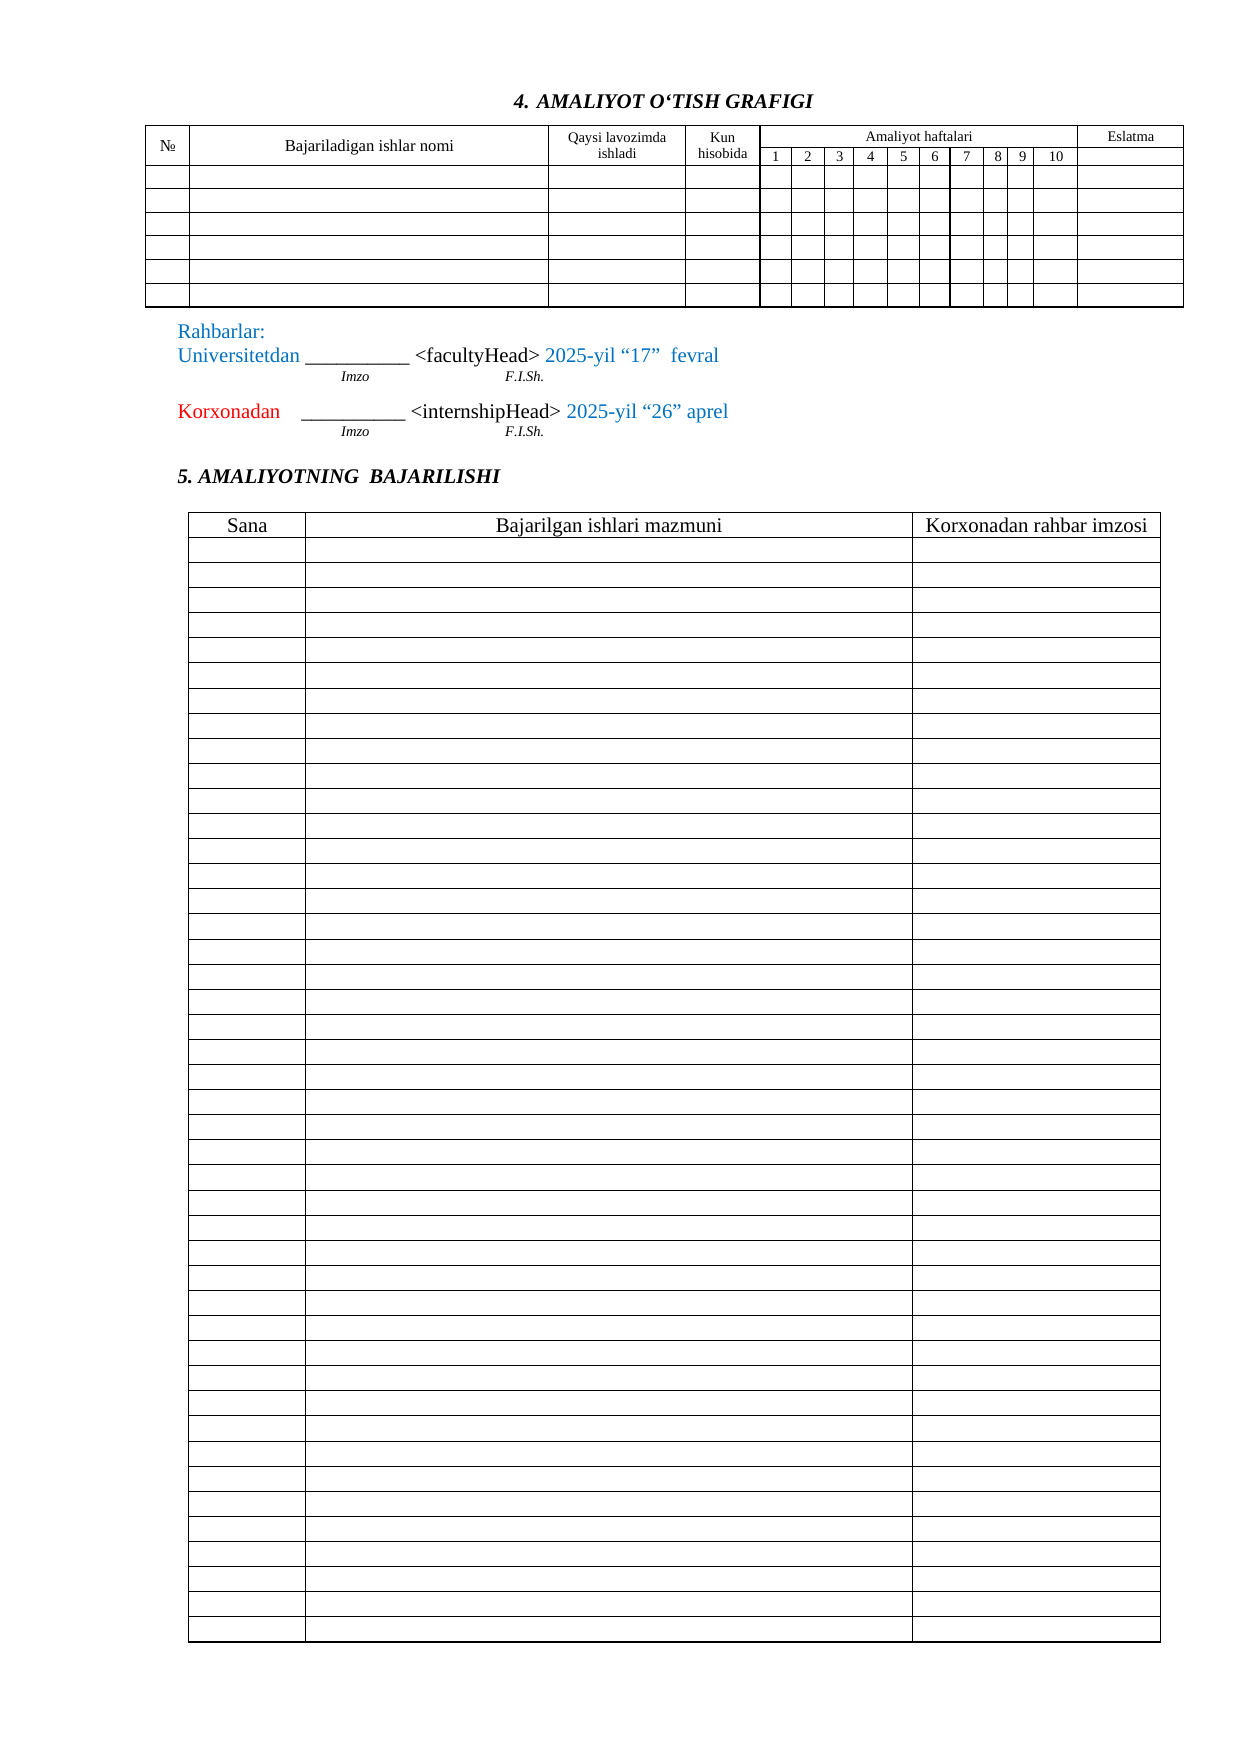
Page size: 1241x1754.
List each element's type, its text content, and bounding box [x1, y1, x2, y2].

table_cell [189, 1517, 305, 1541]
table_cell [913, 889, 1160, 913]
table_cell [913, 1065, 1160, 1089]
table_cell [825, 284, 853, 306]
table_cell [951, 213, 983, 235]
table_cell [761, 189, 791, 212]
table_cell [951, 236, 983, 259]
table_cell [920, 189, 949, 212]
table_cell [549, 260, 685, 283]
table_cell [189, 1191, 305, 1214]
table_cell [913, 1391, 1160, 1415]
table_cell [761, 213, 791, 235]
table_cell [306, 1040, 912, 1064]
table_cell [913, 1366, 1160, 1390]
table_cell [920, 260, 949, 283]
table_header Sana [189, 513, 305, 537]
table_cell [306, 1341, 912, 1365]
table_cell [189, 940, 305, 963]
table_cell [189, 1040, 305, 1064]
table_cell [825, 236, 853, 259]
table_cell [1034, 236, 1077, 259]
table_cell [306, 1140, 912, 1164]
table_cell [146, 284, 189, 306]
table_cell [189, 714, 305, 738]
table_cell [549, 236, 685, 259]
table_cell [686, 213, 759, 235]
table_cell [920, 166, 949, 188]
table_cell [888, 236, 919, 259]
table_cell [306, 689, 912, 712]
table_cell [913, 1592, 1160, 1616]
table_cell 6 [920, 148, 949, 164]
table_cell [146, 166, 189, 188]
table_cell [189, 1341, 305, 1365]
table_cell [189, 1617, 305, 1641]
table_cell [306, 538, 912, 562]
table_cell [888, 166, 919, 188]
table_cell [920, 236, 949, 259]
table_cell [189, 1216, 305, 1240]
table_cell 10 [1034, 148, 1077, 164]
table_cell [913, 990, 1160, 1014]
table_cell [189, 914, 305, 938]
table_cell [1008, 213, 1033, 235]
table_cell [913, 1492, 1160, 1516]
table_cell [189, 814, 305, 838]
table_cell [913, 1567, 1160, 1591]
table_cell [1034, 189, 1077, 212]
table_cell [913, 789, 1160, 813]
table_cell [189, 839, 305, 863]
table_cell [306, 1617, 912, 1641]
table_cell [306, 663, 912, 687]
table_cell [854, 189, 887, 212]
table_cell [1078, 166, 1183, 188]
table_cell [306, 1467, 912, 1491]
table_cell [306, 889, 912, 913]
table_cell [825, 189, 853, 212]
table_header Kun hisobida [686, 126, 759, 164]
text Universitetdan __________ <facultyHead> 2025-yil “17” fevral [177, 343, 1152, 367]
table_cell [190, 284, 548, 306]
table_cell [913, 1316, 1160, 1340]
table_cell [913, 764, 1160, 788]
table_cell [1008, 260, 1033, 283]
table_cell [306, 789, 912, 813]
table_cell [189, 1316, 305, 1340]
table_cell [792, 213, 824, 235]
table_cell [913, 739, 1160, 763]
table_cell [306, 714, 912, 738]
table_cell [306, 638, 912, 662]
table_cell [189, 1140, 305, 1164]
table_cell [306, 1567, 912, 1591]
table_cell [190, 260, 548, 283]
table_cell [189, 638, 305, 662]
table_cell [888, 189, 919, 212]
table_cell [913, 1266, 1160, 1290]
table_cell [189, 1467, 305, 1491]
table_cell [913, 1341, 1160, 1365]
table_cell [306, 1416, 912, 1441]
table_cell [1078, 284, 1183, 306]
table_cell [306, 839, 912, 863]
table_cell [189, 864, 305, 888]
table_cell [984, 236, 1007, 259]
table_cell [306, 914, 912, 938]
table_cell [913, 563, 1160, 587]
table_cell [888, 260, 919, 283]
table_cell [792, 166, 824, 188]
table_header Korxonadan rahbar imzosi [913, 513, 1160, 537]
table_cell [913, 1517, 1160, 1541]
table_cell [1034, 213, 1077, 235]
table_cell [1008, 189, 1033, 212]
table_cell [913, 814, 1160, 838]
table_cell [984, 260, 1007, 283]
table_cell [190, 213, 548, 235]
table_cell [189, 1291, 305, 1315]
table_cell [189, 1567, 305, 1591]
table_cell [306, 1291, 912, 1315]
table_cell [913, 1442, 1160, 1466]
table_cell [825, 213, 853, 235]
table_cell [984, 166, 1007, 188]
table_cell [825, 166, 853, 188]
table_cell [306, 1165, 912, 1189]
table_cell [686, 166, 759, 188]
table_cell [854, 260, 887, 283]
table_cell [306, 588, 912, 612]
table_cell [189, 1391, 305, 1415]
table_cell 2 [792, 148, 824, 164]
table_cell [306, 563, 912, 587]
table_cell [1034, 166, 1077, 188]
table_cell [189, 613, 305, 637]
table_cell [913, 1140, 1160, 1164]
table_cell [189, 764, 305, 788]
table_cell [913, 1291, 1160, 1315]
table_cell 5 [888, 148, 919, 164]
table_cell [189, 1366, 305, 1390]
table_cell [761, 166, 791, 188]
table_cell [306, 1241, 912, 1265]
table_cell [920, 213, 949, 235]
table_cell [549, 189, 685, 212]
table_cell [189, 1165, 305, 1189]
table_cell [913, 1241, 1160, 1265]
table_cell [951, 284, 983, 306]
table_cell [913, 1090, 1160, 1114]
table_cell [146, 260, 189, 283]
table_cell [189, 889, 305, 913]
table_cell [920, 284, 949, 306]
table_cell [1008, 236, 1033, 259]
table_cell [1078, 213, 1183, 235]
table_cell [913, 1115, 1160, 1139]
text Imzo F.I.Sh. [177, 423, 1152, 439]
table_cell [549, 213, 685, 235]
table_cell 8 [984, 148, 1007, 164]
table_cell [189, 588, 305, 612]
text Korxonadan __________ <internshipHead> 2025-yil “26” aprel [177, 399, 1152, 423]
table_cell [913, 914, 1160, 938]
table_cell [189, 965, 305, 989]
table_cell 9 [1008, 148, 1033, 164]
table_cell [306, 739, 912, 763]
table_cell [306, 1191, 912, 1214]
table_cell [913, 638, 1160, 662]
table_cell [913, 965, 1160, 989]
table_cell [913, 1542, 1160, 1566]
table_cell [913, 1216, 1160, 1240]
table_cell [306, 990, 912, 1014]
table_cell [913, 839, 1160, 863]
table_cell [854, 236, 887, 259]
table_cell [306, 613, 912, 637]
table_cell [686, 260, 759, 283]
table_cell [189, 1241, 305, 1265]
text 4. AMALIYOT O‘TISH GRAFIGI [177, 89, 1152, 113]
table_cell [761, 236, 791, 259]
table_cell [146, 213, 189, 235]
table_cell 1 [761, 148, 791, 164]
table_cell [306, 1391, 912, 1415]
table_cell [913, 1416, 1160, 1441]
table_cell [189, 1542, 305, 1566]
table_header Amaliyot haftalari [761, 126, 1077, 147]
table_cell [189, 1266, 305, 1290]
table_cell [854, 284, 887, 306]
table_cell [189, 689, 305, 712]
table_header Bajariladigan ishlar nomi [190, 126, 548, 164]
table_cell [146, 236, 189, 259]
text 5. AMALIYOTNING BAJARILISHI [177, 463, 1152, 488]
table_cell [913, 689, 1160, 712]
table_cell [913, 588, 1160, 612]
table_cell [888, 213, 919, 235]
table_cell [189, 1416, 305, 1441]
table_cell [549, 166, 685, 188]
table_cell [761, 284, 791, 306]
table_cell [913, 940, 1160, 963]
table_cell [792, 236, 824, 259]
table_cell [686, 236, 759, 259]
table_cell [686, 189, 759, 212]
table_cell [1008, 166, 1033, 188]
table_cell [951, 189, 983, 212]
table_cell [913, 1191, 1160, 1214]
table_cell [549, 284, 685, 306]
table_cell [792, 189, 824, 212]
table_cell [1034, 260, 1077, 283]
table_cell 4 [854, 148, 887, 164]
table_cell [189, 1090, 305, 1114]
table_header № [146, 126, 189, 164]
table_cell [913, 663, 1160, 687]
table_cell [913, 613, 1160, 637]
table_cell [306, 1216, 912, 1240]
table_cell [189, 1115, 305, 1139]
table_cell [189, 990, 305, 1014]
table_cell 3 [825, 148, 853, 164]
table_cell [306, 1065, 912, 1089]
table_cell [951, 166, 983, 188]
table_cell [189, 538, 305, 562]
table_cell [913, 1617, 1160, 1641]
table_header Eslatma [1078, 126, 1183, 147]
table_cell [190, 166, 548, 188]
table_cell [146, 189, 189, 212]
table_cell [189, 1015, 305, 1039]
table_cell [913, 1015, 1160, 1039]
table_cell [306, 1090, 912, 1114]
table_cell [306, 1492, 912, 1516]
table_cell [913, 864, 1160, 888]
table_cell [306, 1542, 912, 1566]
table_cell [854, 213, 887, 235]
text Imzo F.I.Sh. [177, 367, 1152, 384]
table_cell [306, 864, 912, 888]
table_cell [189, 563, 305, 587]
table_cell [190, 236, 548, 259]
table_cell [761, 260, 791, 283]
table_cell [189, 1442, 305, 1466]
table_cell [984, 189, 1007, 212]
table_cell [984, 213, 1007, 235]
table_cell [1078, 148, 1183, 164]
table_cell [306, 1316, 912, 1340]
table_cell [306, 1592, 912, 1616]
table_header Bajarilgan ishlari mazmuni [306, 513, 912, 537]
table_cell [189, 1592, 305, 1616]
table_cell [306, 1517, 912, 1541]
table_cell [984, 284, 1007, 306]
table_cell [792, 284, 824, 306]
table_cell [306, 1366, 912, 1390]
table_cell [913, 1040, 1160, 1064]
table_cell [913, 714, 1160, 738]
table_cell [306, 965, 912, 989]
table_cell [306, 1115, 912, 1139]
table_cell [1008, 284, 1033, 306]
table_cell [189, 1065, 305, 1089]
text Rahbarlar: [177, 319, 1152, 343]
table_cell 7 [951, 148, 983, 164]
table_cell [306, 1266, 912, 1290]
table_cell [913, 538, 1160, 562]
table_cell [913, 1165, 1160, 1189]
table_cell [189, 739, 305, 763]
table_cell [306, 940, 912, 963]
table_cell [306, 1442, 912, 1466]
table_header Qaysi lavozimda ishladi [549, 126, 685, 164]
table_cell [888, 284, 919, 306]
table_cell [825, 260, 853, 283]
table_cell [792, 260, 824, 283]
table_cell [189, 663, 305, 687]
table_cell [189, 1492, 305, 1516]
table_cell [1078, 236, 1183, 259]
table_cell [1078, 260, 1183, 283]
table_cell [1078, 189, 1183, 212]
table_cell [306, 1015, 912, 1039]
table_cell [306, 764, 912, 788]
table_cell [854, 166, 887, 188]
table_cell [951, 260, 983, 283]
table_cell [306, 814, 912, 838]
table_cell [913, 1467, 1160, 1491]
table_cell [686, 284, 759, 306]
table_cell [190, 189, 548, 212]
table_cell [1034, 284, 1077, 306]
table_cell [189, 789, 305, 813]
